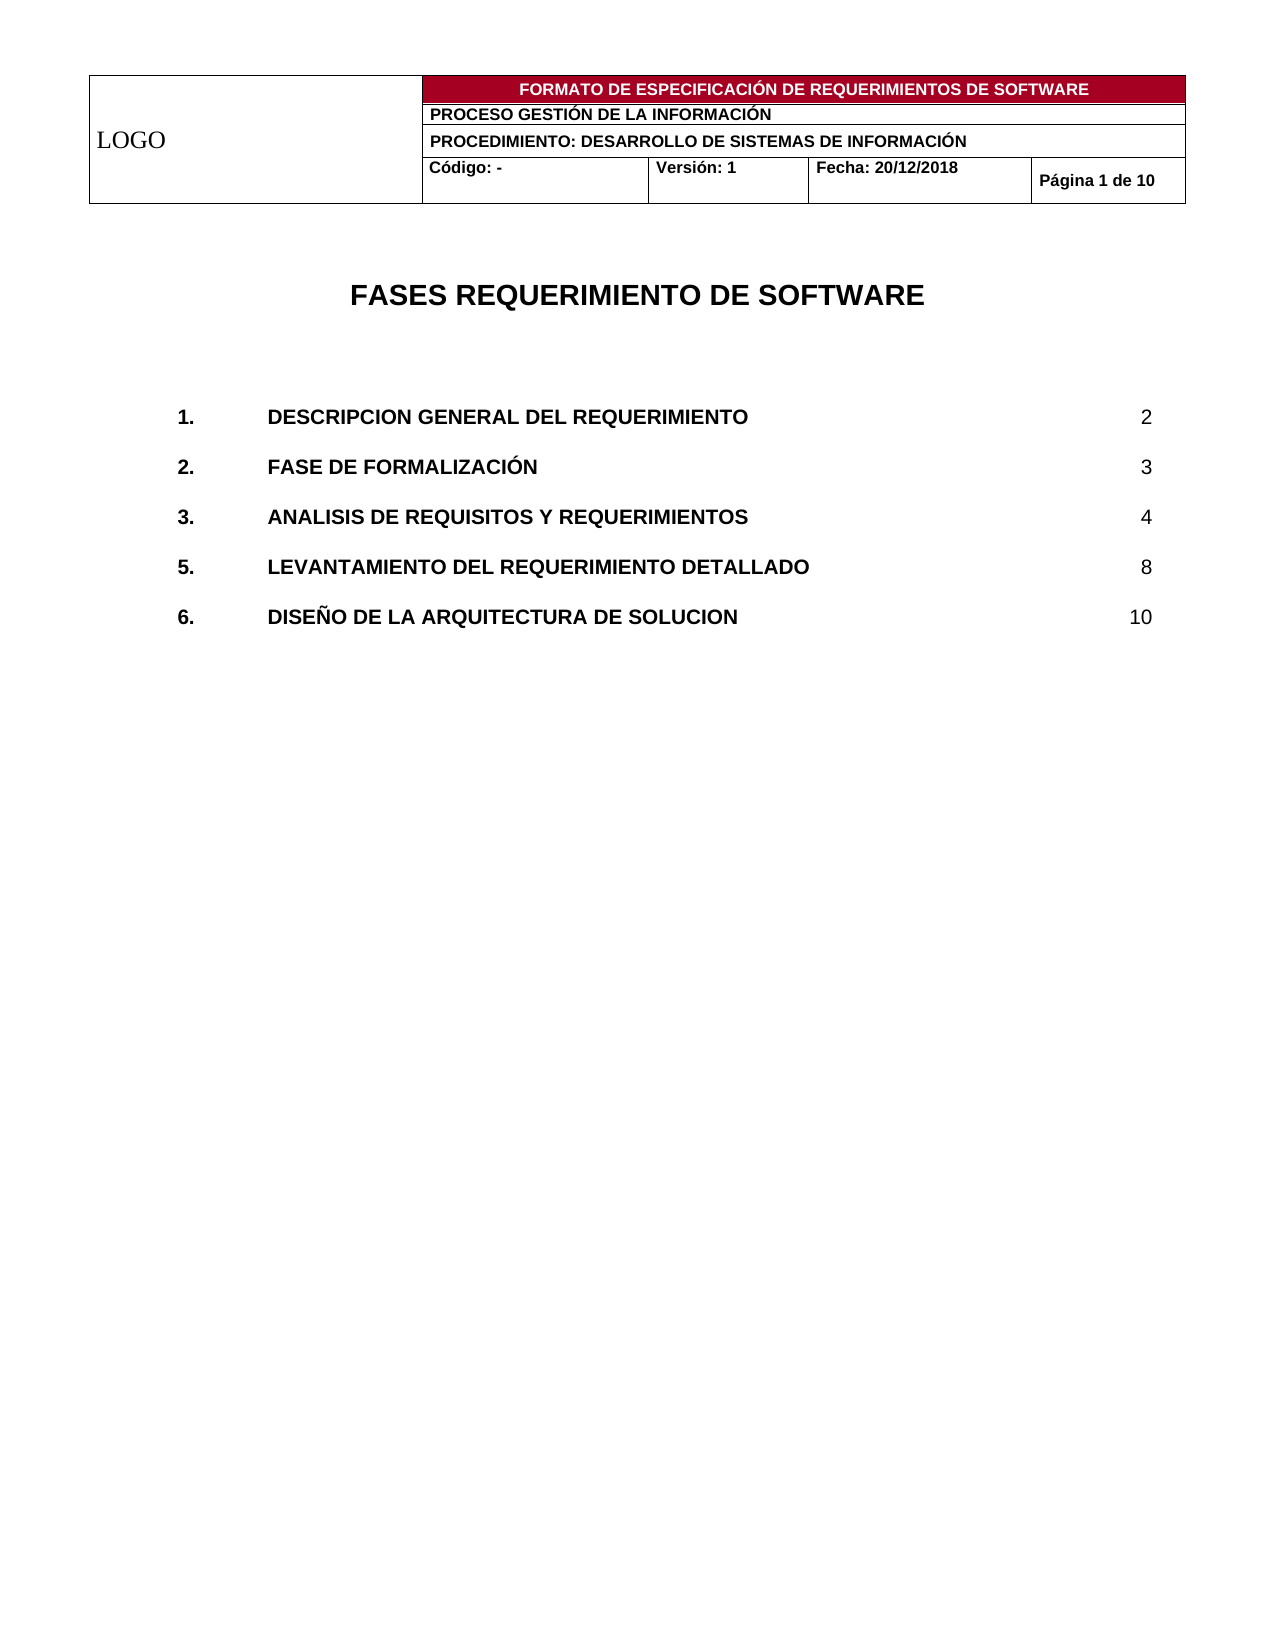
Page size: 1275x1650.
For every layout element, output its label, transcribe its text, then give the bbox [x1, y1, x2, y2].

text 5. LEVANTAMIENTO DEL REQUERIMIENTO DETALLADO 8 [177, 554, 1023, 579]
text 6. DISEÑO DE LA ARQUITECTURA DE SOLUCION 10 [177, 604, 1023, 629]
text FASES REQUERIMIENTO DE SOFTWARE [177, 278, 1098, 312]
text 2. FASE DE FORMALIZACIÓN 3 [177, 454, 1023, 479]
text 3. ANALISIS DE REQUISITOS Y REQUERIMIENTOS 4 [177, 504, 1023, 529]
text 1. DESCRIPCION GENERAL DEL REQUERIMIENTO 2 [177, 404, 1023, 429]
